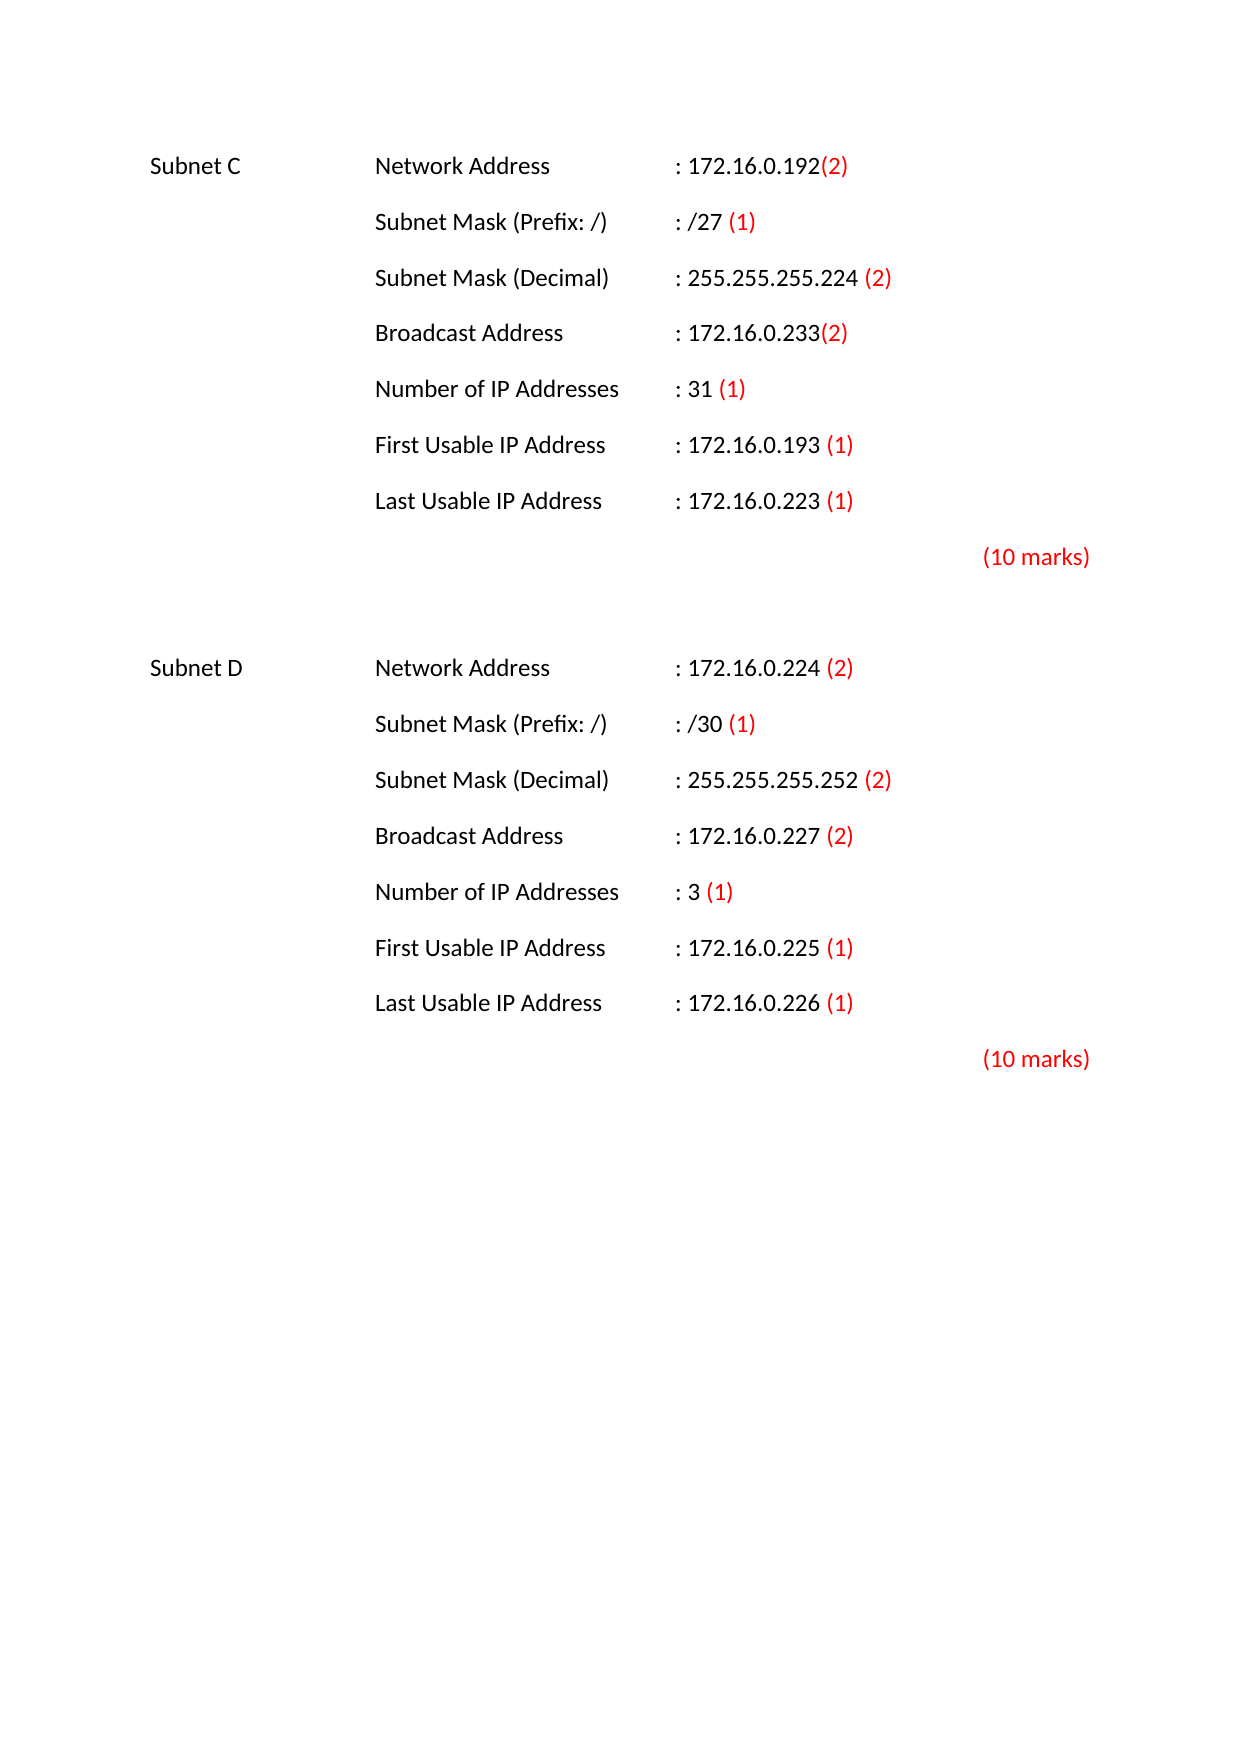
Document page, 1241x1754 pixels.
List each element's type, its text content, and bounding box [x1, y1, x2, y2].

text Last Usable IP Address : 172.16.0.226 (1) [150, 987, 1090, 1018]
text Number of IP Addresses : 31 (1) [150, 373, 1090, 404]
text First Usable IP Address : 172.16.0.193 (1) [150, 429, 1090, 460]
text Subnet C Network Address : 172.16.0.192(2) [150, 150, 1090, 181]
text Number of IP Addresses : 3 (1) [150, 876, 1090, 906]
text Subnet Mask (Decimal) : 255.255.255.252 (2) [150, 764, 1090, 795]
text Subnet Mask (Decimal) : 255.255.255.224 (2) [150, 262, 1090, 292]
text Subnet D Network Address : 172.16.0.224 (2) [150, 652, 1090, 683]
text First Usable IP Address : 172.16.0.225 (1) [150, 932, 1090, 962]
text Last Usable IP Address : 172.16.0.223 (1) [150, 485, 1090, 516]
text Subnet Mask (Prefix: /) : /30 (1) [150, 708, 1090, 739]
text Subnet Mask (Prefix: /) : /27 (1) [150, 206, 1090, 236]
text Broadcast Address : 172.16.0.227 (2) [150, 820, 1090, 851]
text (10 marks) [150, 1043, 1090, 1074]
text (10 marks) [150, 541, 1090, 571]
text Broadcast Address : 172.16.0.233(2) [150, 317, 1090, 348]
